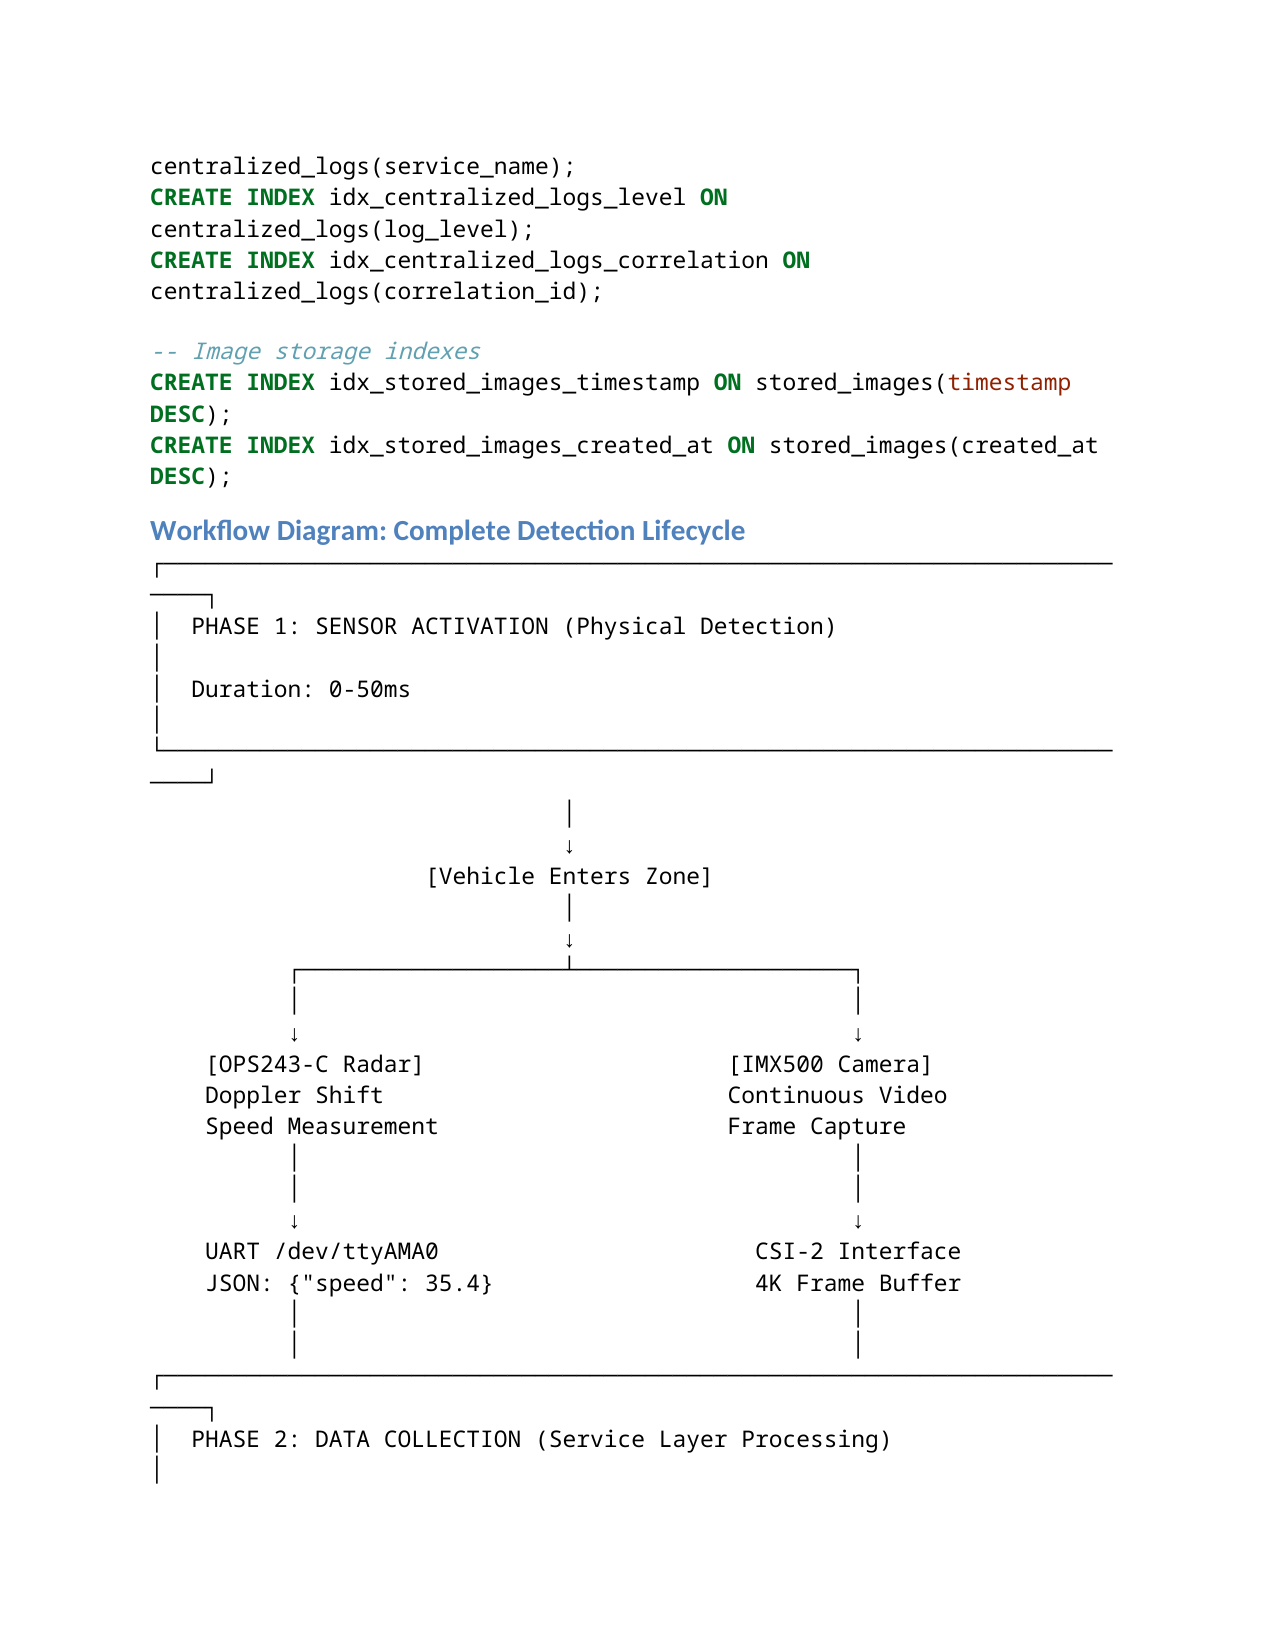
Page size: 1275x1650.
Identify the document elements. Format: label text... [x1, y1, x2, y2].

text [150, 150, 1125, 491]
subtitle Workflow Diagram: Complete Detection Lifecycle [150, 512, 1125, 548]
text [150, 548, 1125, 1485]
